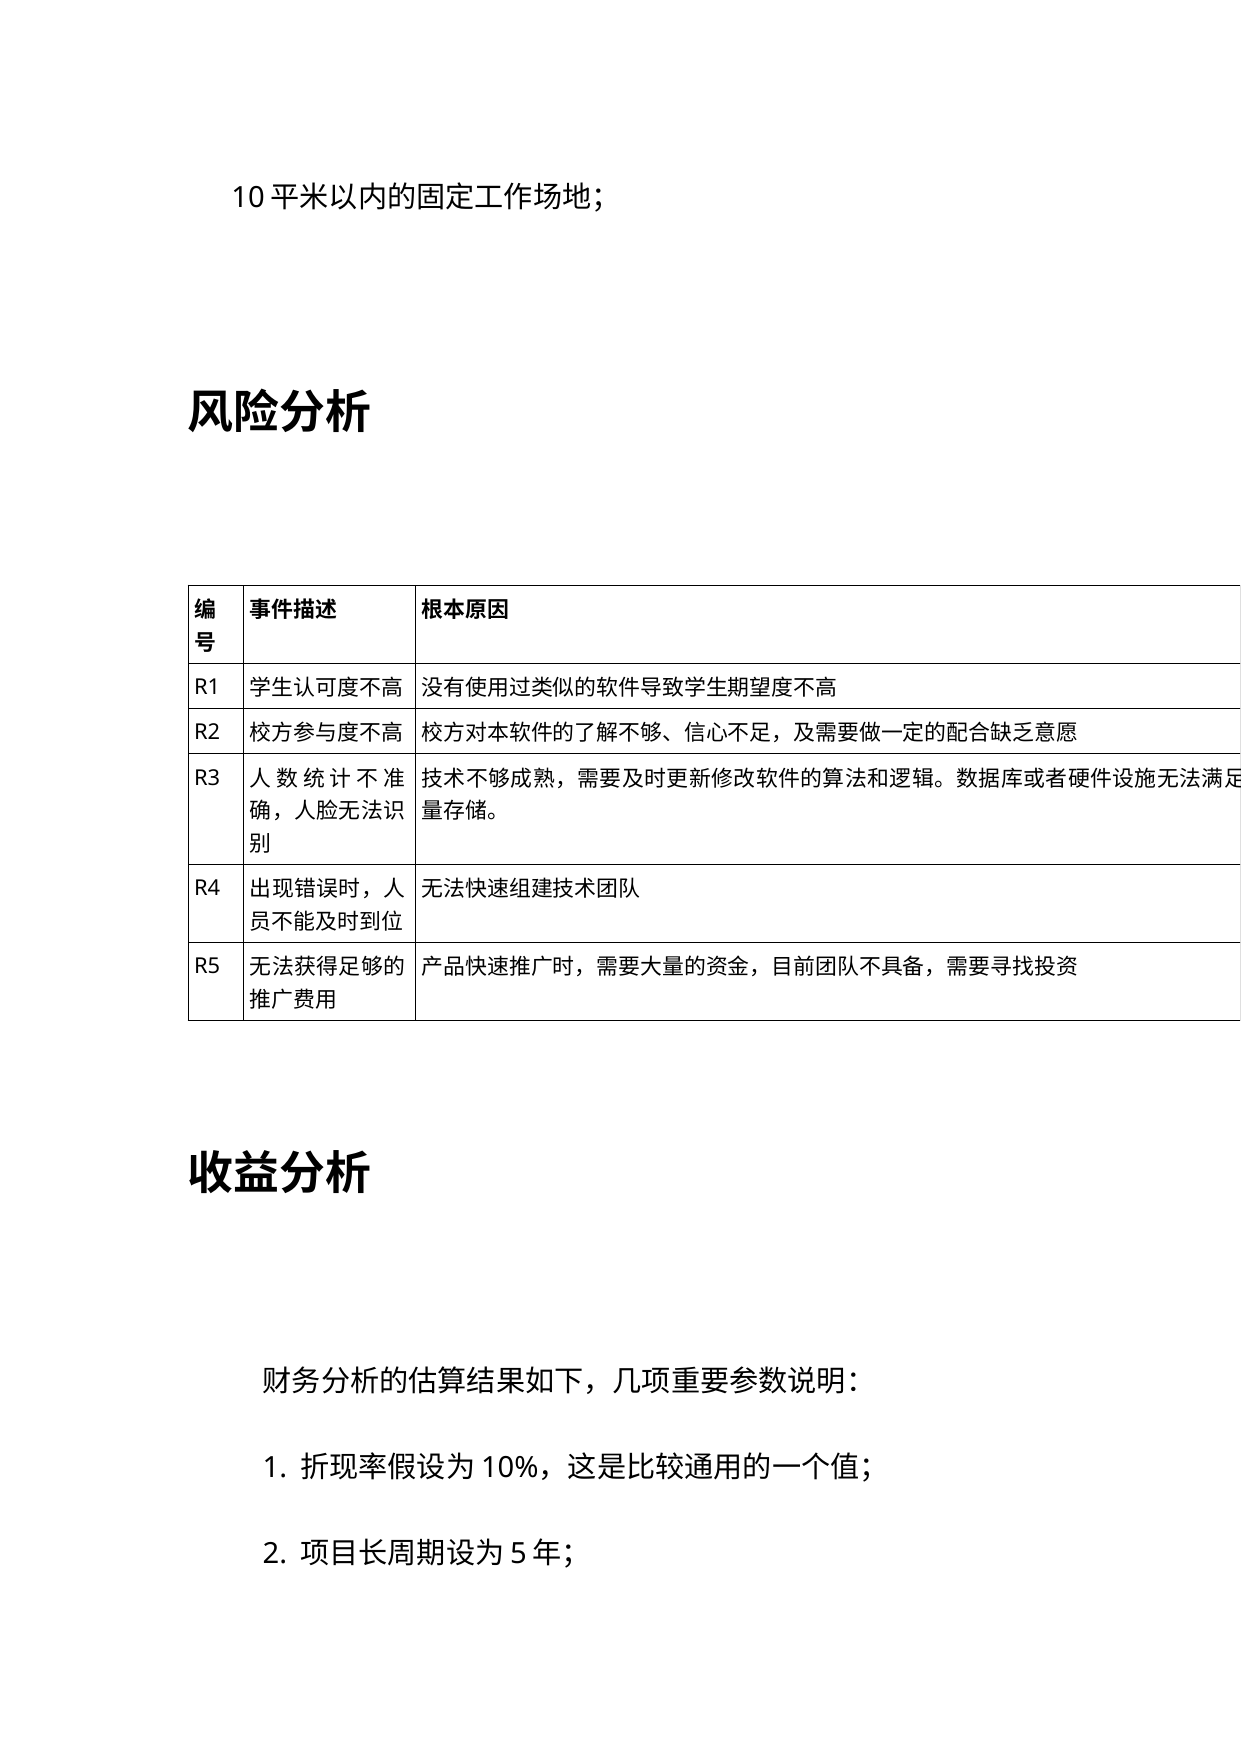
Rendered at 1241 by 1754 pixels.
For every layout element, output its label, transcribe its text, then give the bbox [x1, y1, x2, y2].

table_cell R3 [189, 754, 243, 864]
table_header 事件描述 [244, 586, 415, 662]
table_cell 产品快速推广时，需要大量的资金，目前团队不具备，需要寻找投资 [416, 943, 1240, 1019]
table_cell 无法快速组建技术团队 [416, 865, 1240, 942]
table_cell 技术不够成熟，需要及时更新修改软件的算法和逻辑。数据库或者硬件设施无法满足大容量存储。 [416, 754, 1240, 864]
table_cell R1 [189, 664, 243, 708]
table_cell R5 [189, 943, 243, 1019]
table_cell 校方参与度不高 [244, 709, 415, 753]
table_cell 学生认可度不高 [244, 664, 415, 708]
table_cell 没有使用过类似的软件导致学生期望度不高 [416, 664, 1240, 708]
list 折现率假设为10%，这是比较通用的一个值； [262, 1432, 1053, 1497]
table_cell 无法获得足够的推广费用 [244, 943, 415, 1019]
table_cell 校方对本软件的了解不够、信心不足，及需要做一定的配合缺乏意愿 [416, 709, 1240, 753]
subtitle 收益分析 [187, 1121, 1053, 1218]
list 项目长周期设为5年； [262, 1518, 1053, 1583]
table_cell R4 [189, 865, 243, 942]
text 10平米以内的固定工作场地； [187, 162, 1053, 227]
table_header 编号 [189, 586, 243, 662]
subtitle 风险分析 [187, 360, 1053, 457]
table_cell R2 [189, 709, 243, 753]
table_cell 人数统计不准确，人脸无法识别 [244, 754, 415, 864]
table_cell 出现错误时，人员不能及时到位 [244, 865, 415, 942]
table_header 根本原因 [416, 586, 1240, 662]
text 财务分析的估算结果如下，几项重要参数说明： [262, 1346, 1053, 1411]
